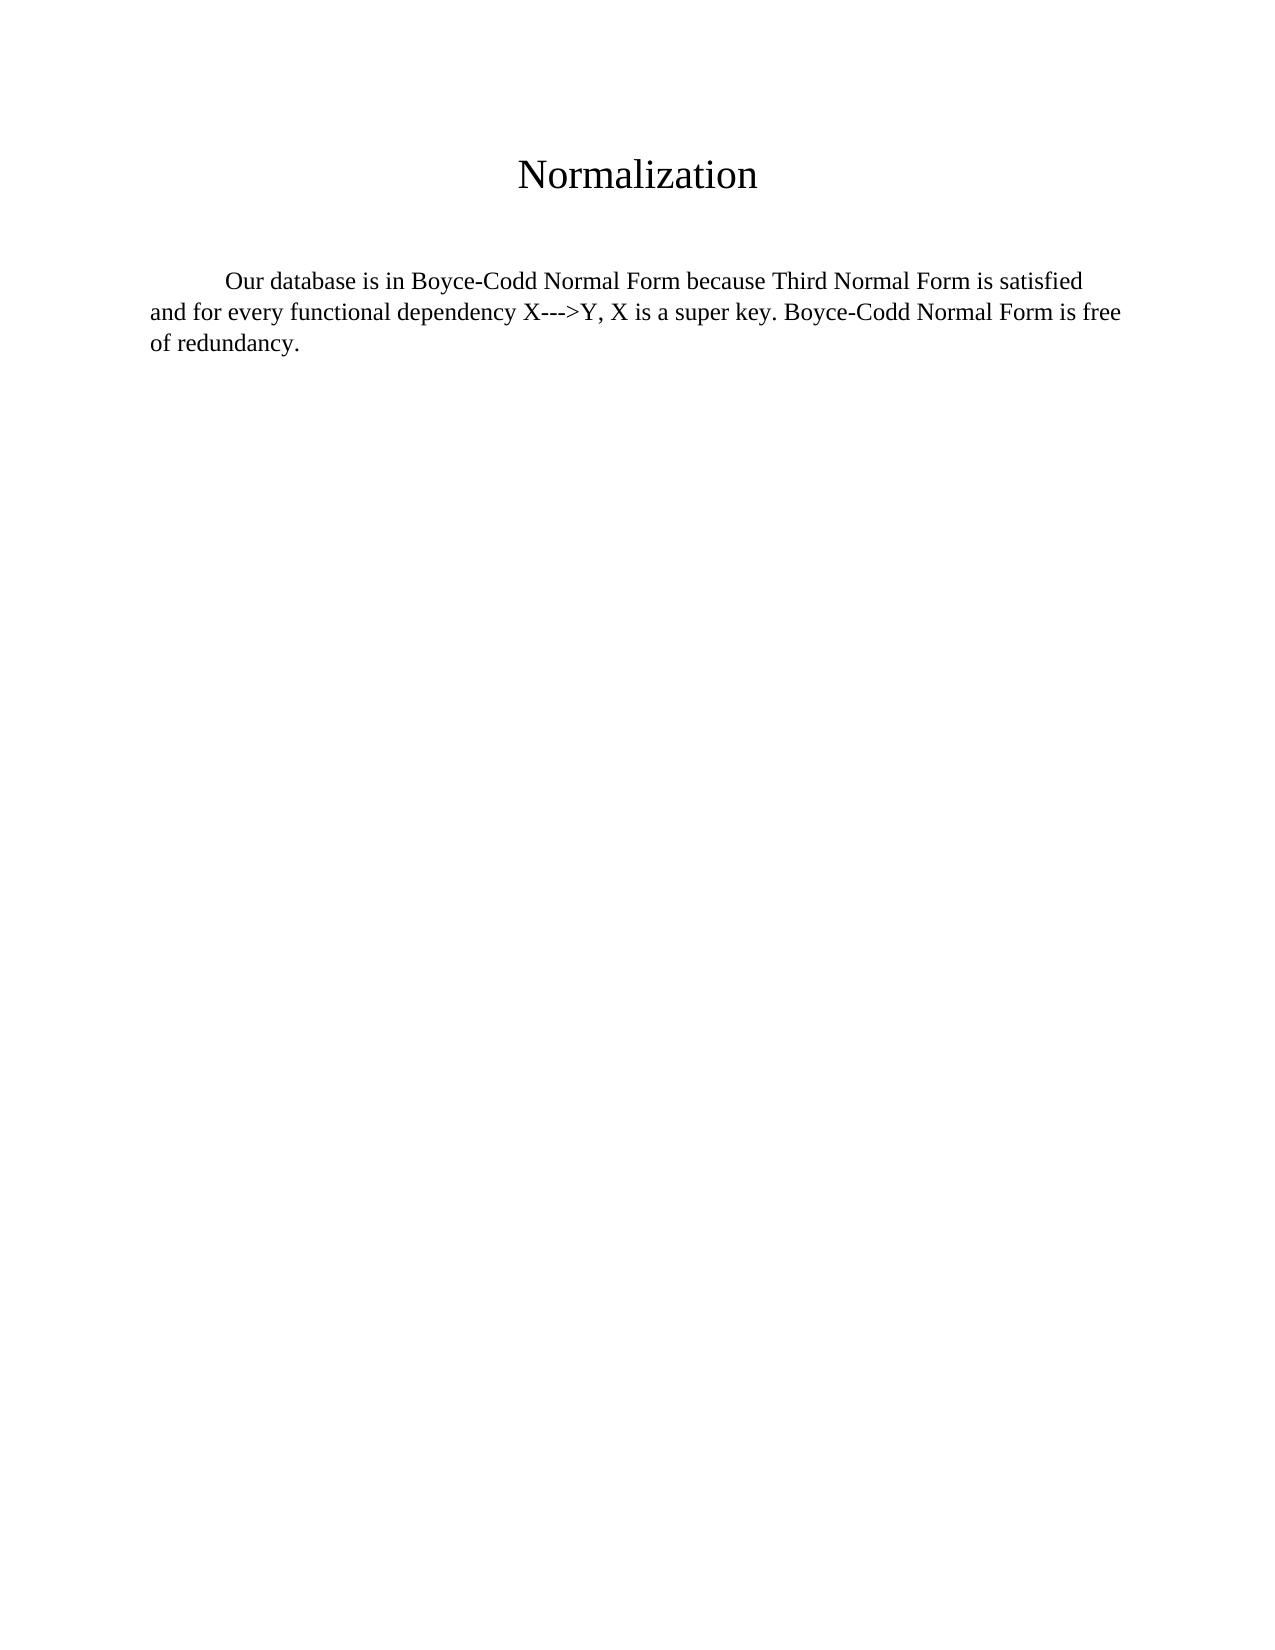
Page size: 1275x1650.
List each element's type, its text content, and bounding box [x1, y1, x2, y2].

text Our database is in Boyce-Codd Normal Form because Third Normal Form is satisfied and for every functional dependency X--->Y, X is a super key. Boyce-Codd Normal Form is free of redundancy. [150, 266, 1125, 357]
text Normalization [150, 150, 1125, 198]
